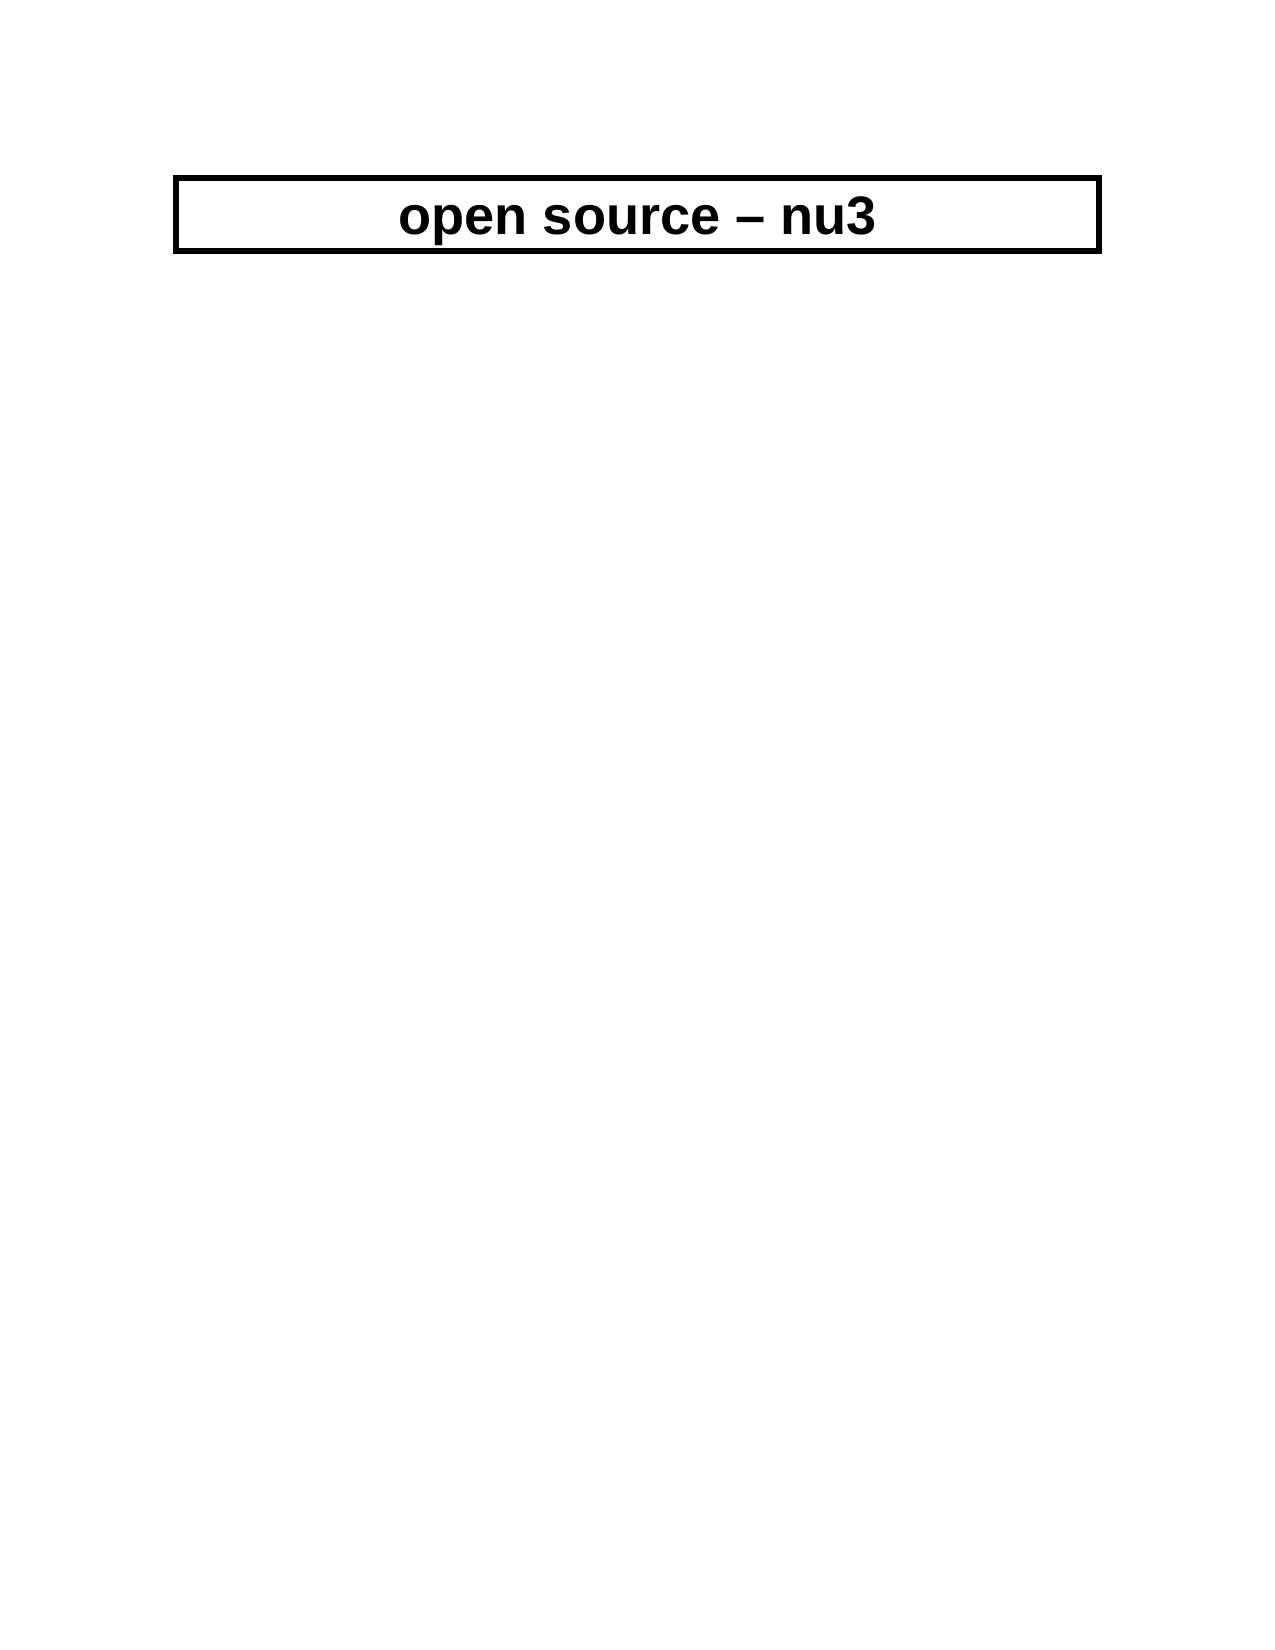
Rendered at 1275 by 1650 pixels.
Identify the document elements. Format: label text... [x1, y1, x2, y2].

subtitle open source – nu3 [179, 181, 1096, 248]
